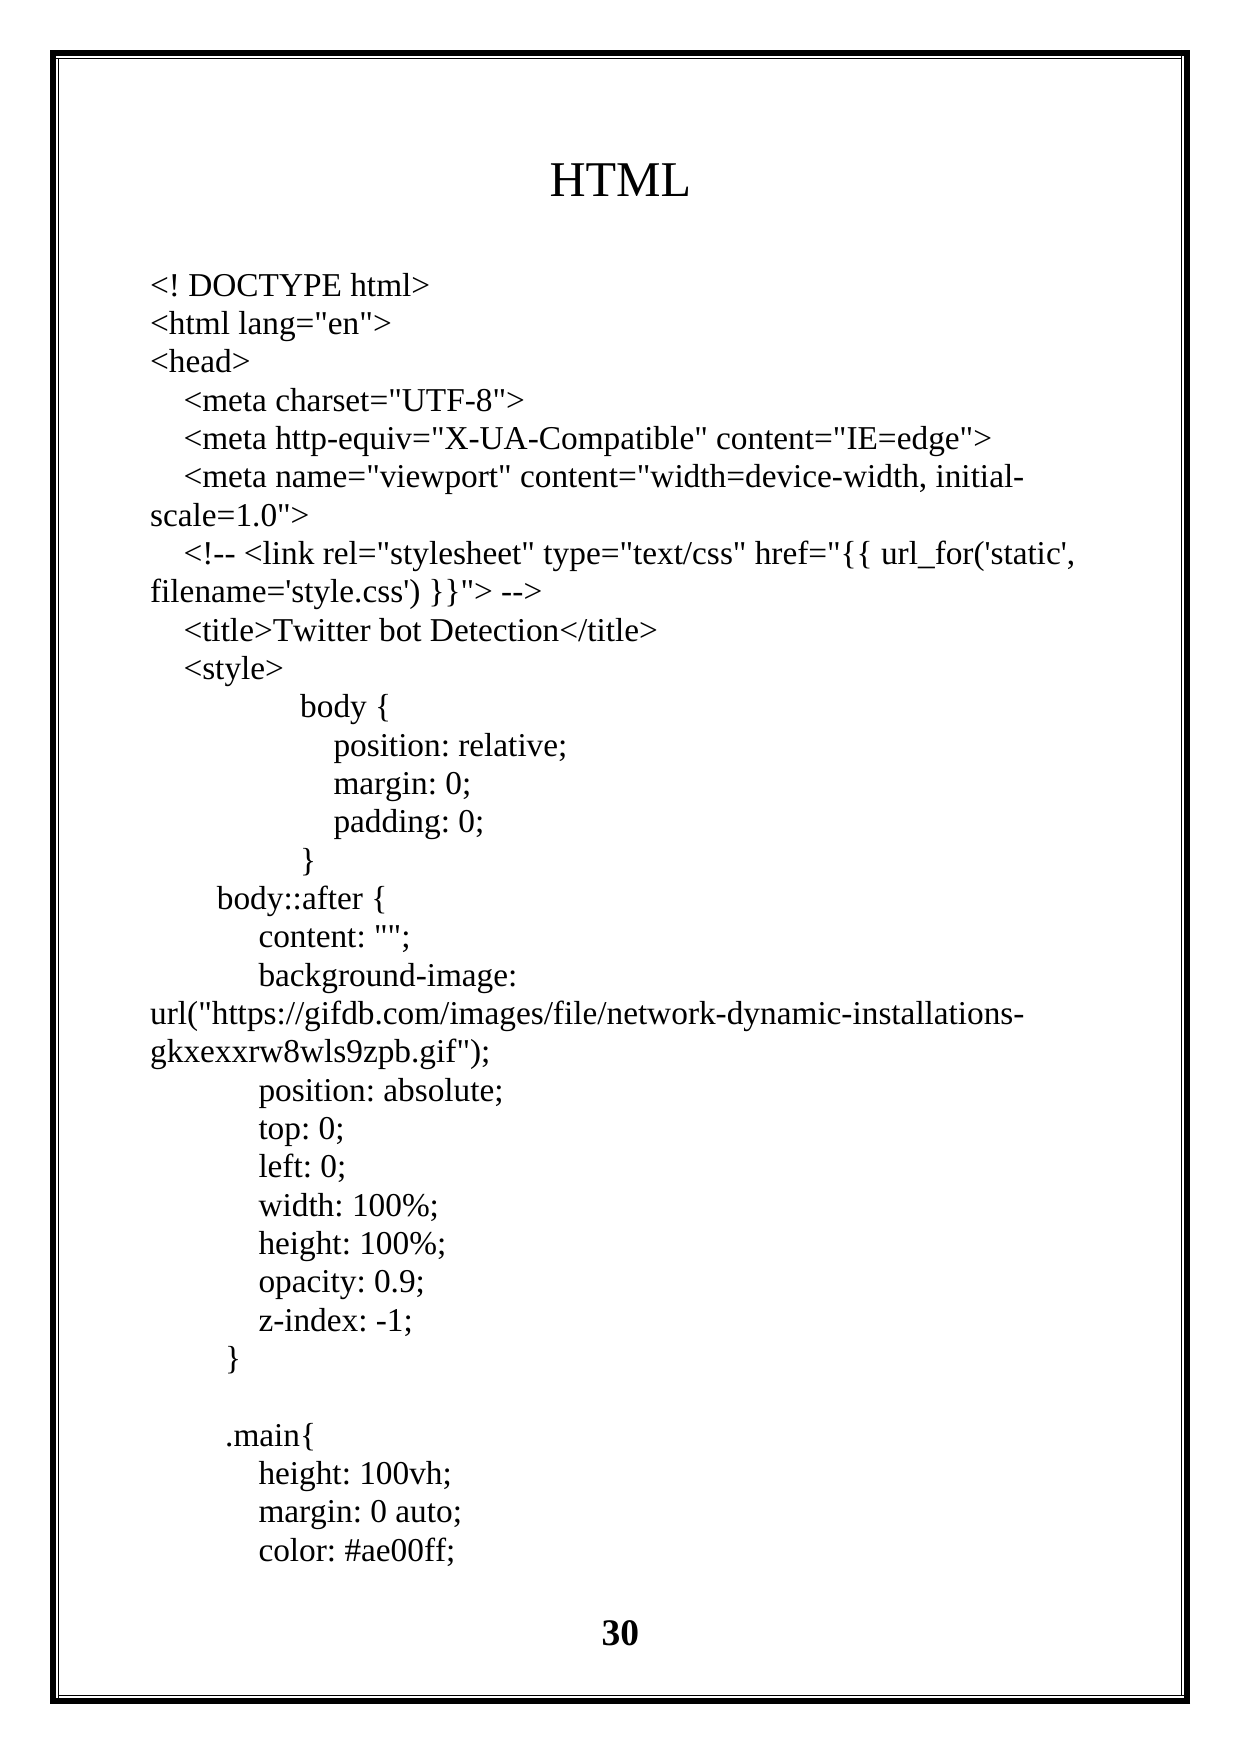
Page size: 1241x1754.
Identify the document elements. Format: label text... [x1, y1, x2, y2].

text position: relative; [150, 725, 1090, 763]
text top: 0; [150, 1108, 1090, 1147]
text HTML [150, 150, 1090, 207]
text <html lang="en"> [150, 303, 1090, 342]
text height: 100vh; [150, 1453, 1090, 1492]
text height: 100%; [150, 1223, 1090, 1262]
text <meta name="viewport" content="width=device-width, initial-scale=1.0"> [150, 457, 1090, 533]
text } [150, 840, 1090, 878]
text margin: 0 auto; [150, 1492, 1090, 1530]
text .main{ [150, 1415, 1090, 1453]
text content: ""; [150, 917, 1090, 955]
text <meta charset="UTF-8"> [150, 380, 1090, 418]
text <!-- <link rel="stylesheet" type="text/css" href="{{ url_for('static', filename='style.css') }}"> --> [150, 533, 1090, 610]
text <! DOCTYPE html> [150, 265, 1090, 303]
text color: #ae00ff; [150, 1530, 1090, 1568]
text body { [150, 687, 1090, 725]
text <meta http-equiv="X-UA-Compatible" content="IE=edge"> [150, 418, 1090, 457]
text padding: 0; [150, 802, 1090, 840]
text z-index: -1; [150, 1300, 1090, 1338]
text body::after { [150, 878, 1090, 917]
text <head> [150, 342, 1090, 380]
text position: absolute; [150, 1070, 1090, 1108]
text opacity: 0.9; [150, 1262, 1090, 1300]
text <title>Twitter bot Detection</title> [150, 610, 1090, 648]
text background-image: url("https://gifdb.com/images/file/network-dynamic-installations-gkxexxrw8wls9zpb.gif"); [150, 955, 1090, 1070]
text width: 100%; [150, 1185, 1090, 1223]
text left: 0; [150, 1147, 1090, 1185]
text } [150, 1338, 1090, 1377]
text <style> [150, 648, 1090, 687]
text margin: 0; [150, 763, 1090, 802]
